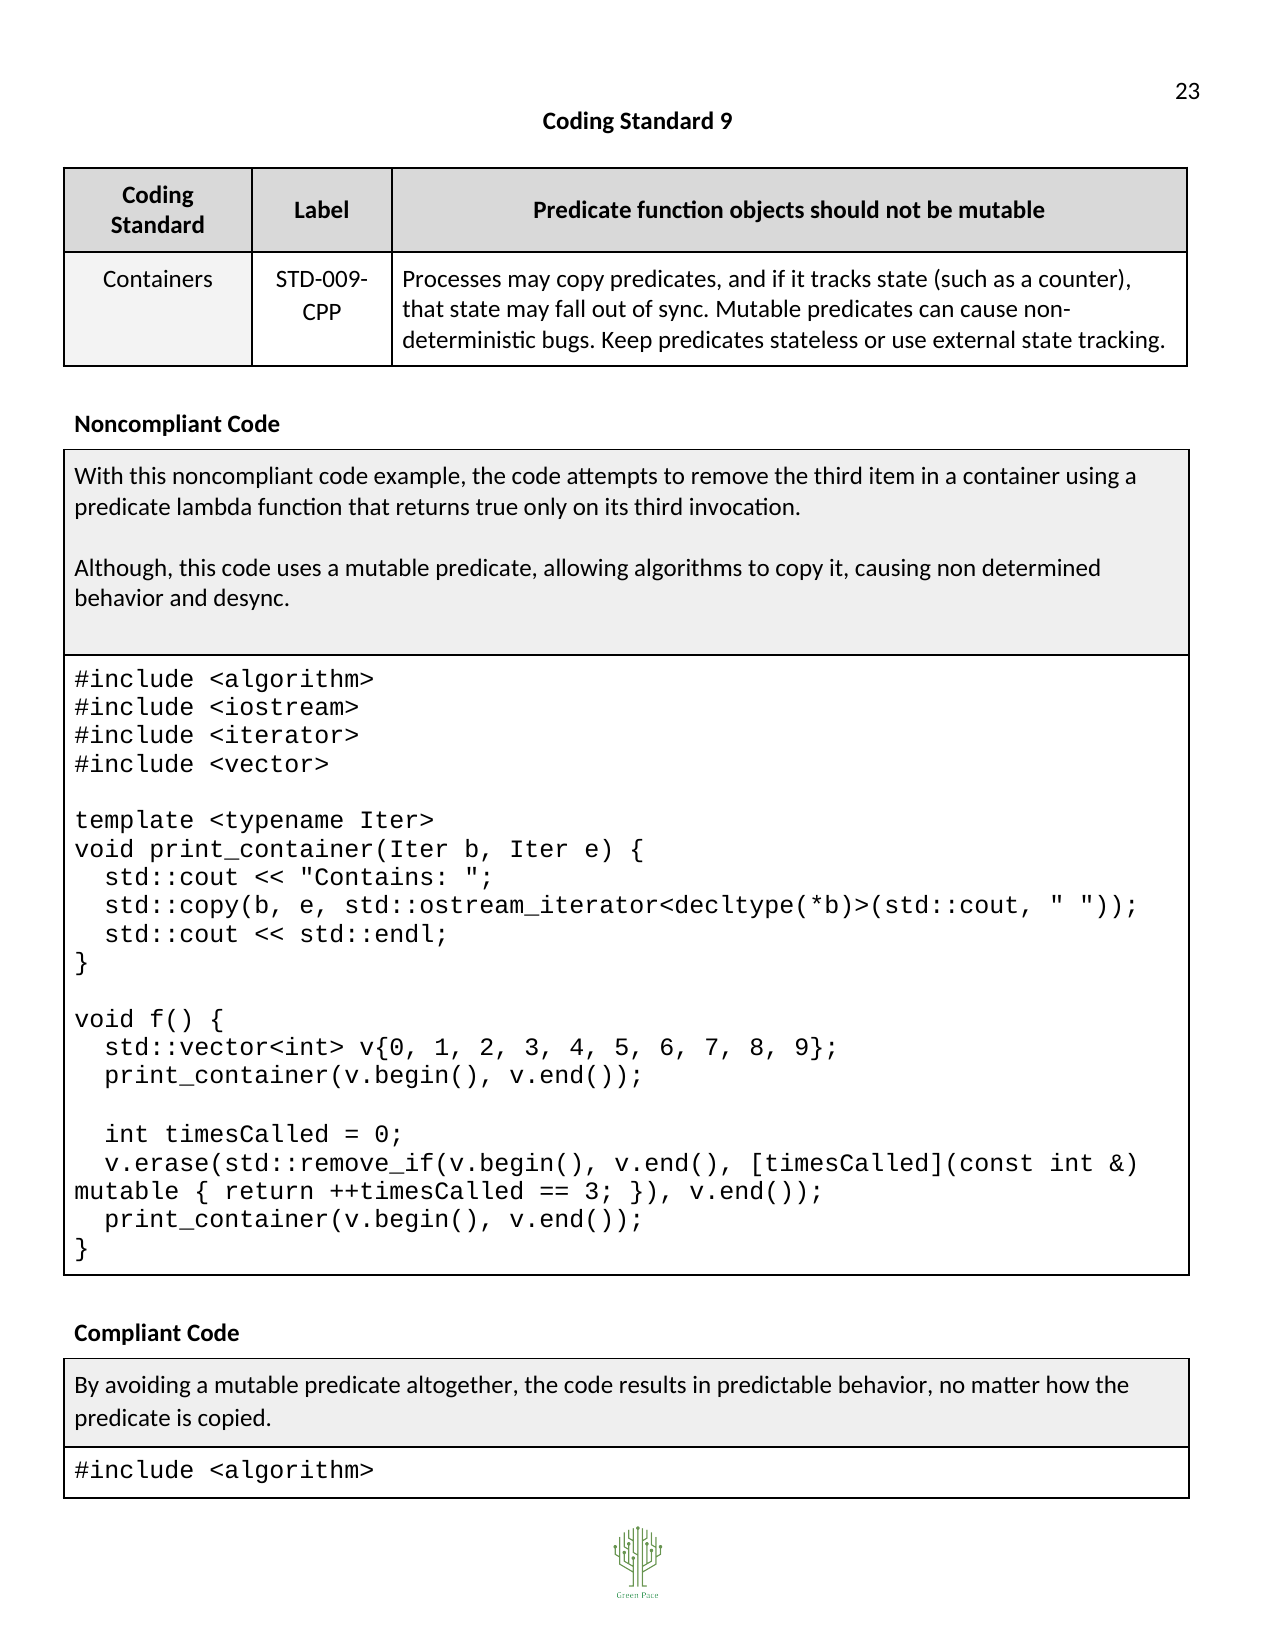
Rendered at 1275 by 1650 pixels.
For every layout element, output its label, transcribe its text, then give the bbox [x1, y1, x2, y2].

table_cell By avoiding a mutable predicate altogether, the code results in predictable behavior, no matter how the predicate is copied. [65, 1359, 1188, 1446]
table_header Coding Standard [65, 169, 251, 251]
table_cell With this noncompliant code example, the code attempts to remove the third item in a container using a predicate lambda function that returns true only on its third invocation. Although, this code uses a mutable predicate, allowing algorithms to copy it, causing non determined behavior and desync. [65, 450, 1188, 654]
table_cell STD-009-CPP [253, 253, 391, 365]
table_cell #include <algorithm> #include <iostream> #include <iterator> #include <vector> template <typename Iter> void print_container(Iter b, Iter e) { std::cout << "Contains: "; std::copy(b, e, std::ostream_iterator<decltype(*b)>(std::cout, " ")); std::cout << std::endl; } void f() { std::vector<int> v{0, 1, 2, 3, 4, 5, 6, 7, 8, 9}; print_container(v.begin(), v.end()); int timesCalled = 0; v.erase(std::remove_if(v.begin(), v.end(), [timesCalled](const int &) mutable { return ++timesCalled == 3; }), v.end()); print_container(v.begin(), v.end()); } [65, 656, 1188, 1274]
table_header Label [253, 169, 391, 251]
table_header Predicate function objects should not be mutable [393, 169, 1186, 251]
picture [605, 1521, 670, 1606]
table_cell Containers [65, 253, 251, 365]
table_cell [65, 1448, 1188, 1497]
table_header Compliant Code [64, 1307, 1189, 1358]
table_cell Processes may copy predicates, and if it tracks state (such as a counter), that state may fall out of sync. Mutable predicates can cause non-deterministic bugs. Keep predicates stateless or use external state tracking. [393, 253, 1186, 365]
subtitle Coding Standard 9 [75, 106, 1200, 136]
table_header Noncompliant Code [64, 398, 1189, 449]
